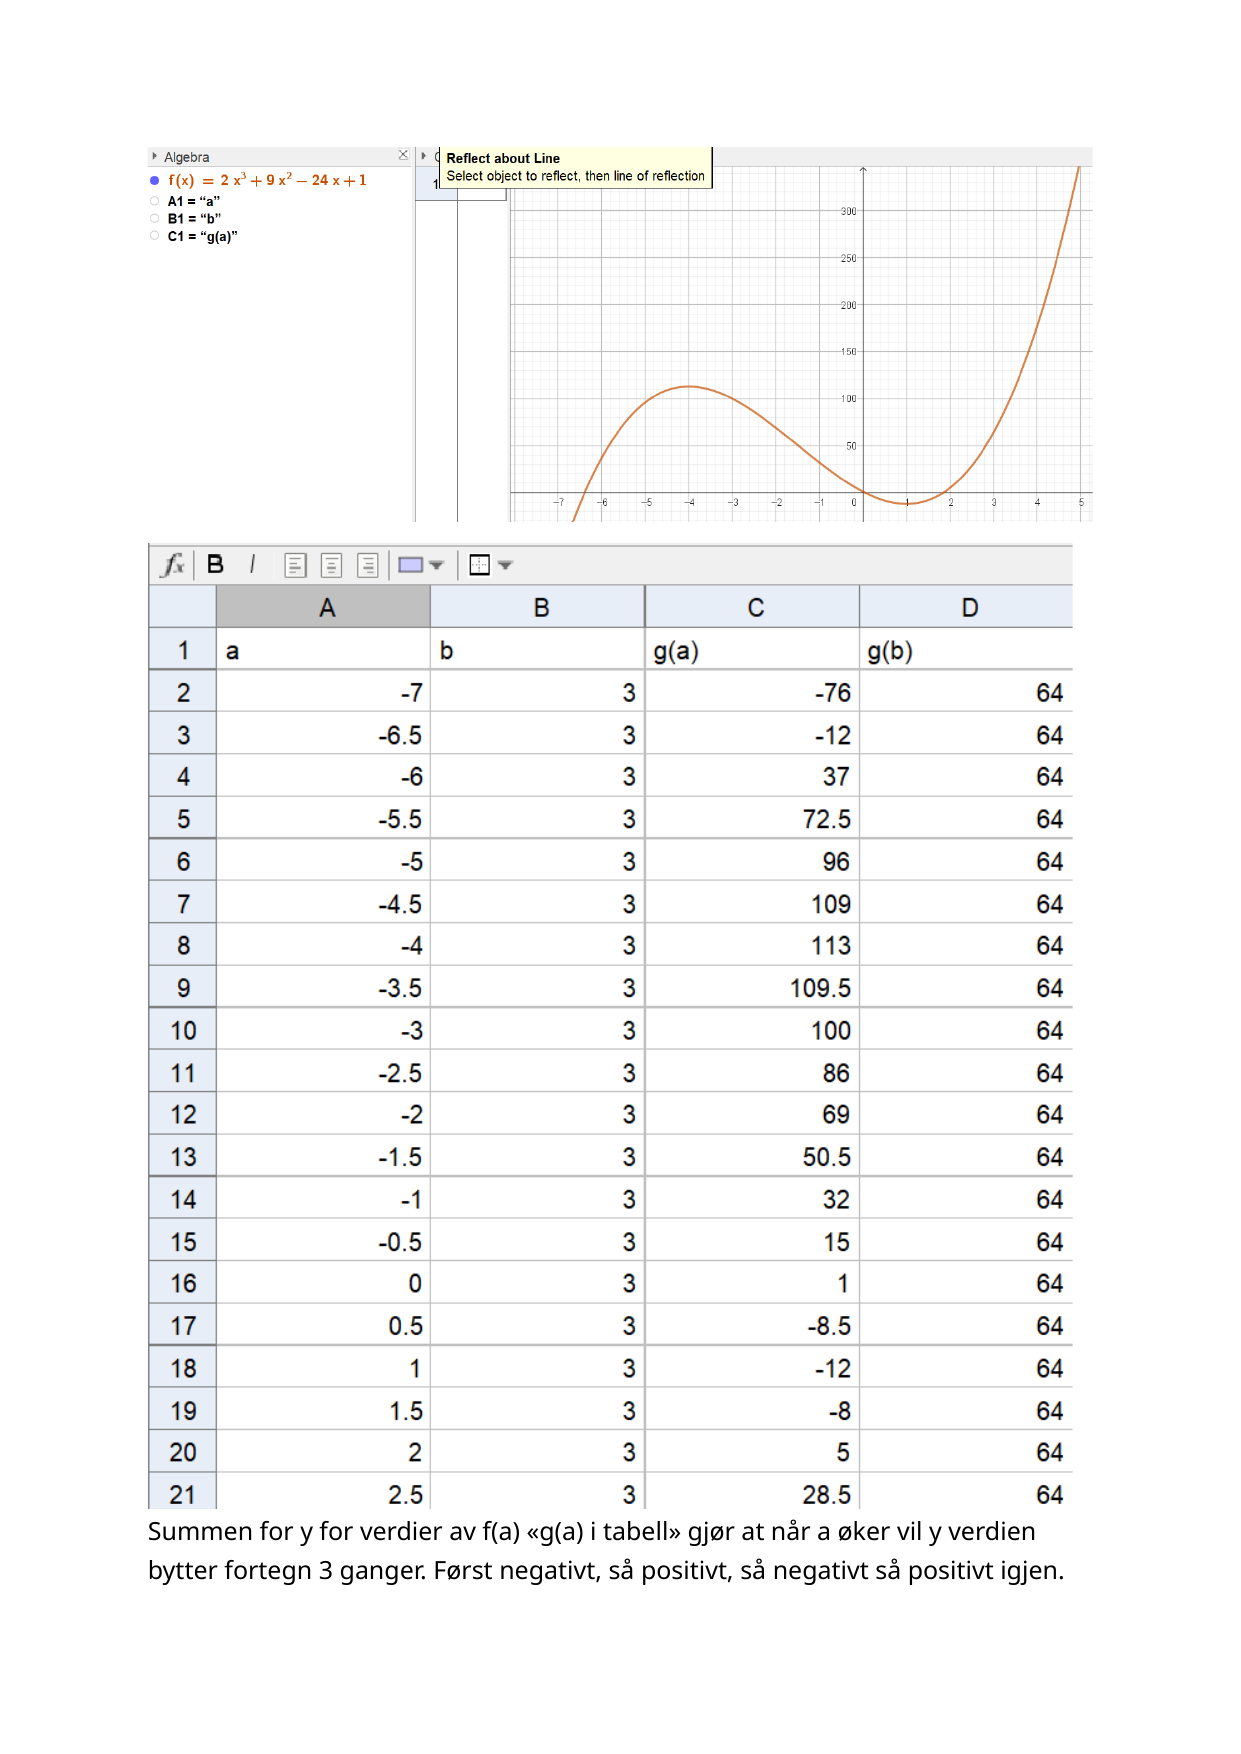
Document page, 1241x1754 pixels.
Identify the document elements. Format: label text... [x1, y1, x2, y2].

picture [147, 147, 1093, 522]
picture [147, 543, 1073, 1509]
